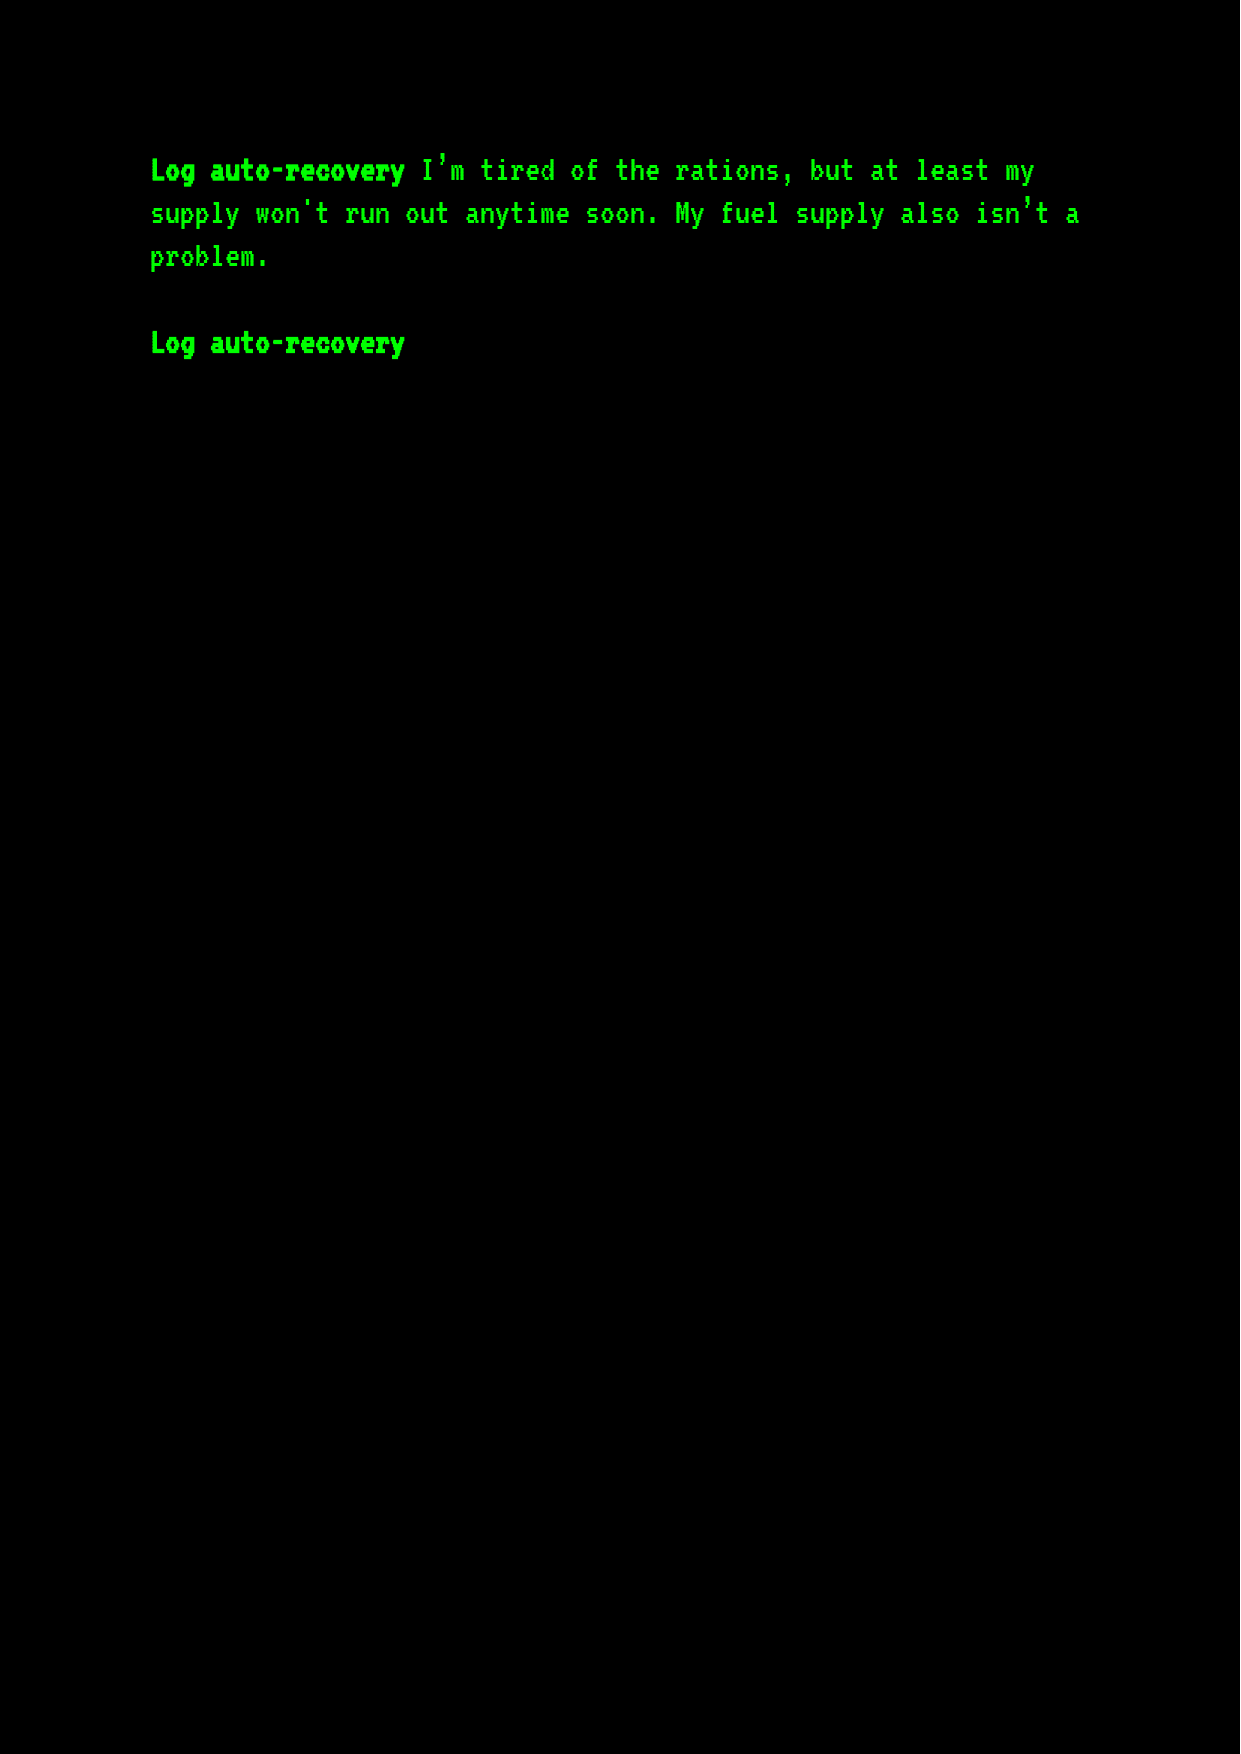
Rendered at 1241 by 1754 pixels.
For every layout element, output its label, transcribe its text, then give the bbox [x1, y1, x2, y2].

text Log auto-recovery I’m tired of the rations, but at least my supply won't run out anytime soon. My fuel supply also isn’t a problem. [150, 150, 1090, 274]
text Log auto-recovery [150, 322, 1090, 360]
